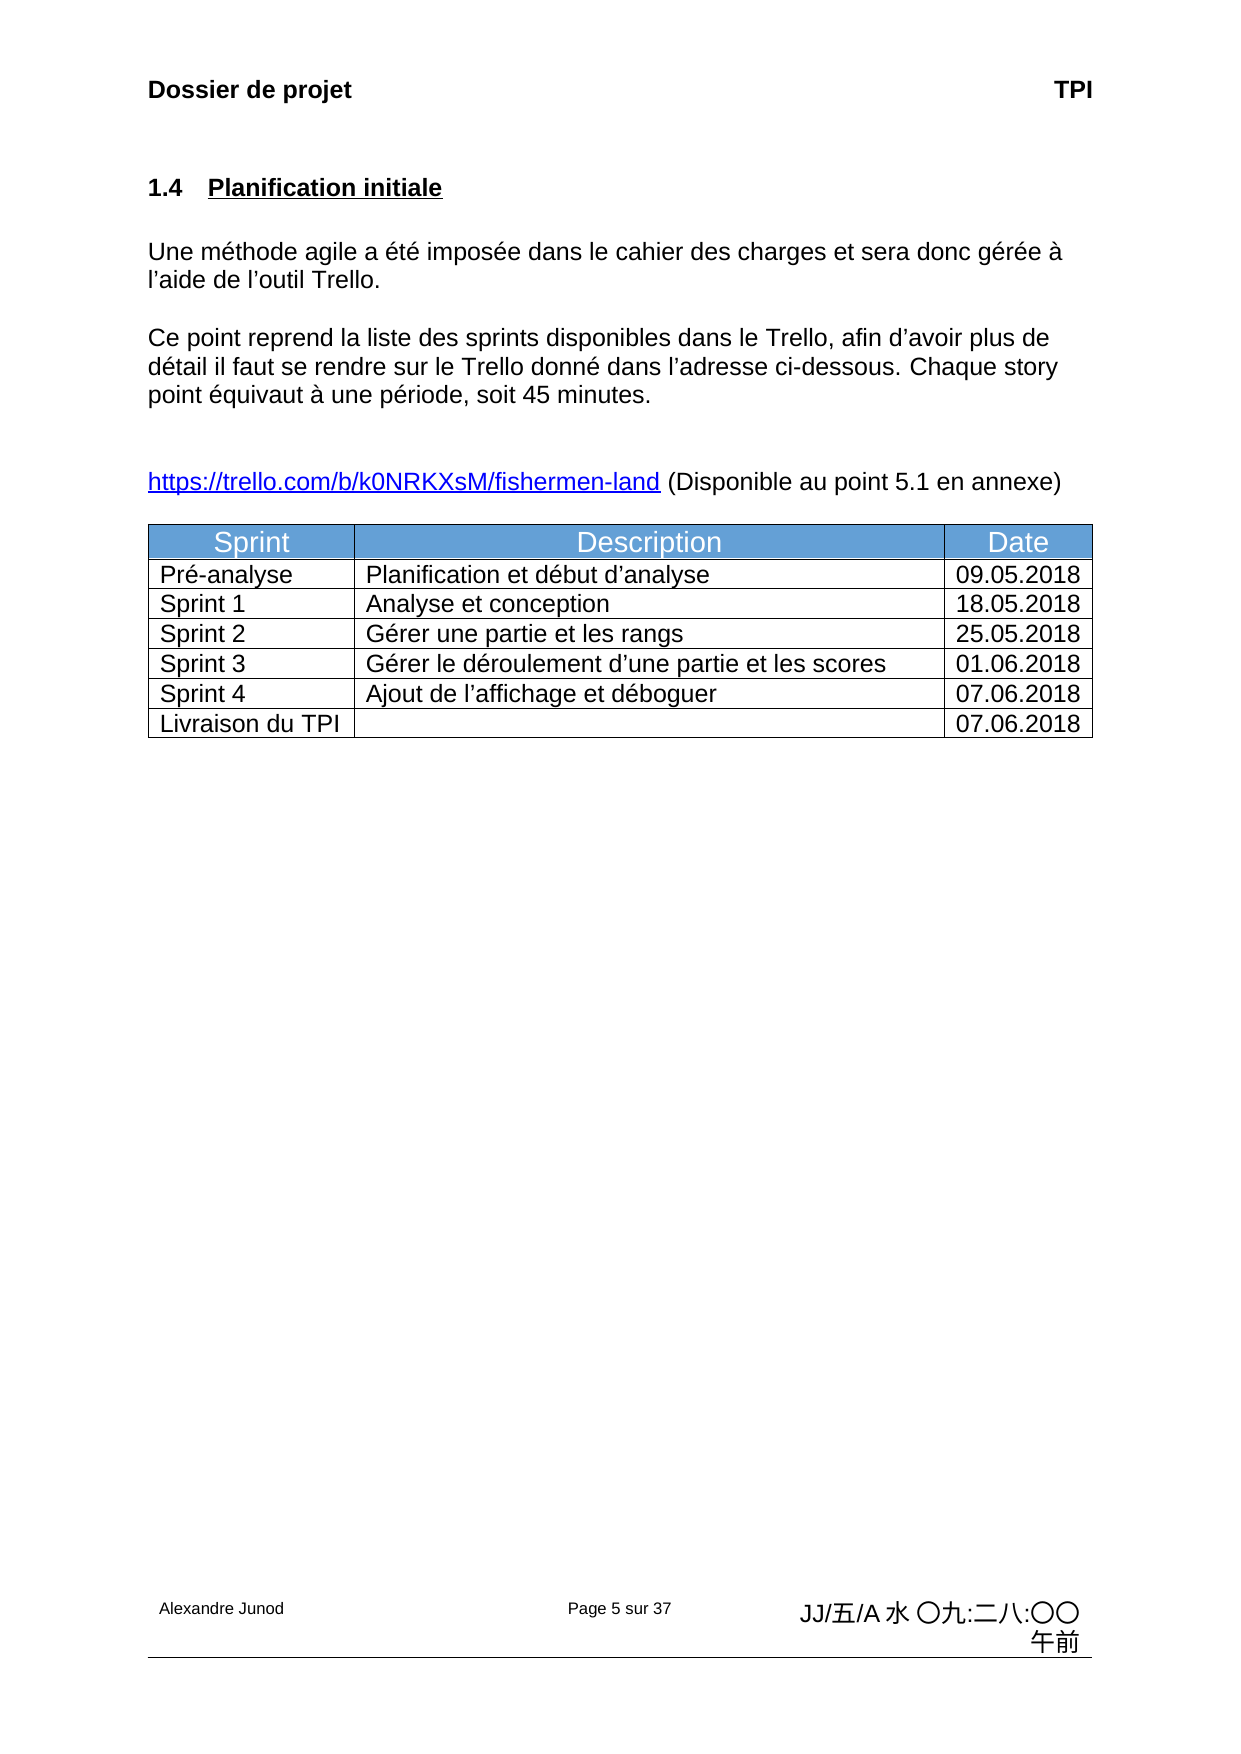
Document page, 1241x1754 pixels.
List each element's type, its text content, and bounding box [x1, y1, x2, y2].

table_header Sprint [149, 525, 354, 558]
table_cell 07.06.2018 [945, 679, 1092, 707]
subtitle Planification initiale [148, 173, 1092, 201]
table_cell Sprint 3 [149, 649, 354, 678]
table_cell Sprint 1 [149, 589, 354, 618]
table_cell 25.05.2018 [945, 619, 1092, 648]
table_cell Livraison du TPI [149, 709, 354, 737]
table_cell Pré-analyse [149, 560, 354, 588]
table_cell Sprint 2 [149, 619, 354, 648]
table_cell Analyse et conception [355, 589, 944, 618]
text Ce point reprend la liste des sprints disponibles dans le Trello, afin d’avoir plus de détail il faut se rendre sur le Trello donné dans l’adresse ci-dessous. Chaque story point équivaut à une période, soit 45 minutes. [148, 323, 1092, 409]
table_cell Ajout de l’affichage et déboguer [355, 679, 944, 707]
table_cell 18.05.2018 [945, 589, 1092, 618]
text https://trello.com/b/k0NRKXsM/fishermen-land (Disponible au point 5.1 en annexe) [148, 466, 1092, 495]
table_cell Gérer une partie et les rangs [355, 619, 944, 648]
table_cell 07.06.2018 [945, 709, 1092, 737]
table_cell Sprint 4 [149, 679, 354, 707]
text Une méthode agile a été imposée dans le cahier des charges et sera donc gérée à l’aide de l’outil Trello. [148, 236, 1092, 294]
table_cell 09.05.2018 [945, 560, 1092, 588]
table_cell [355, 709, 944, 737]
table_cell Gérer le déroulement d’une partie et les scores [355, 649, 944, 678]
table_header Date [945, 525, 1092, 558]
table_cell 01.06.2018 [945, 649, 1092, 678]
table_cell Planification et début d’analyse [355, 560, 944, 588]
table_header Description [355, 525, 944, 558]
